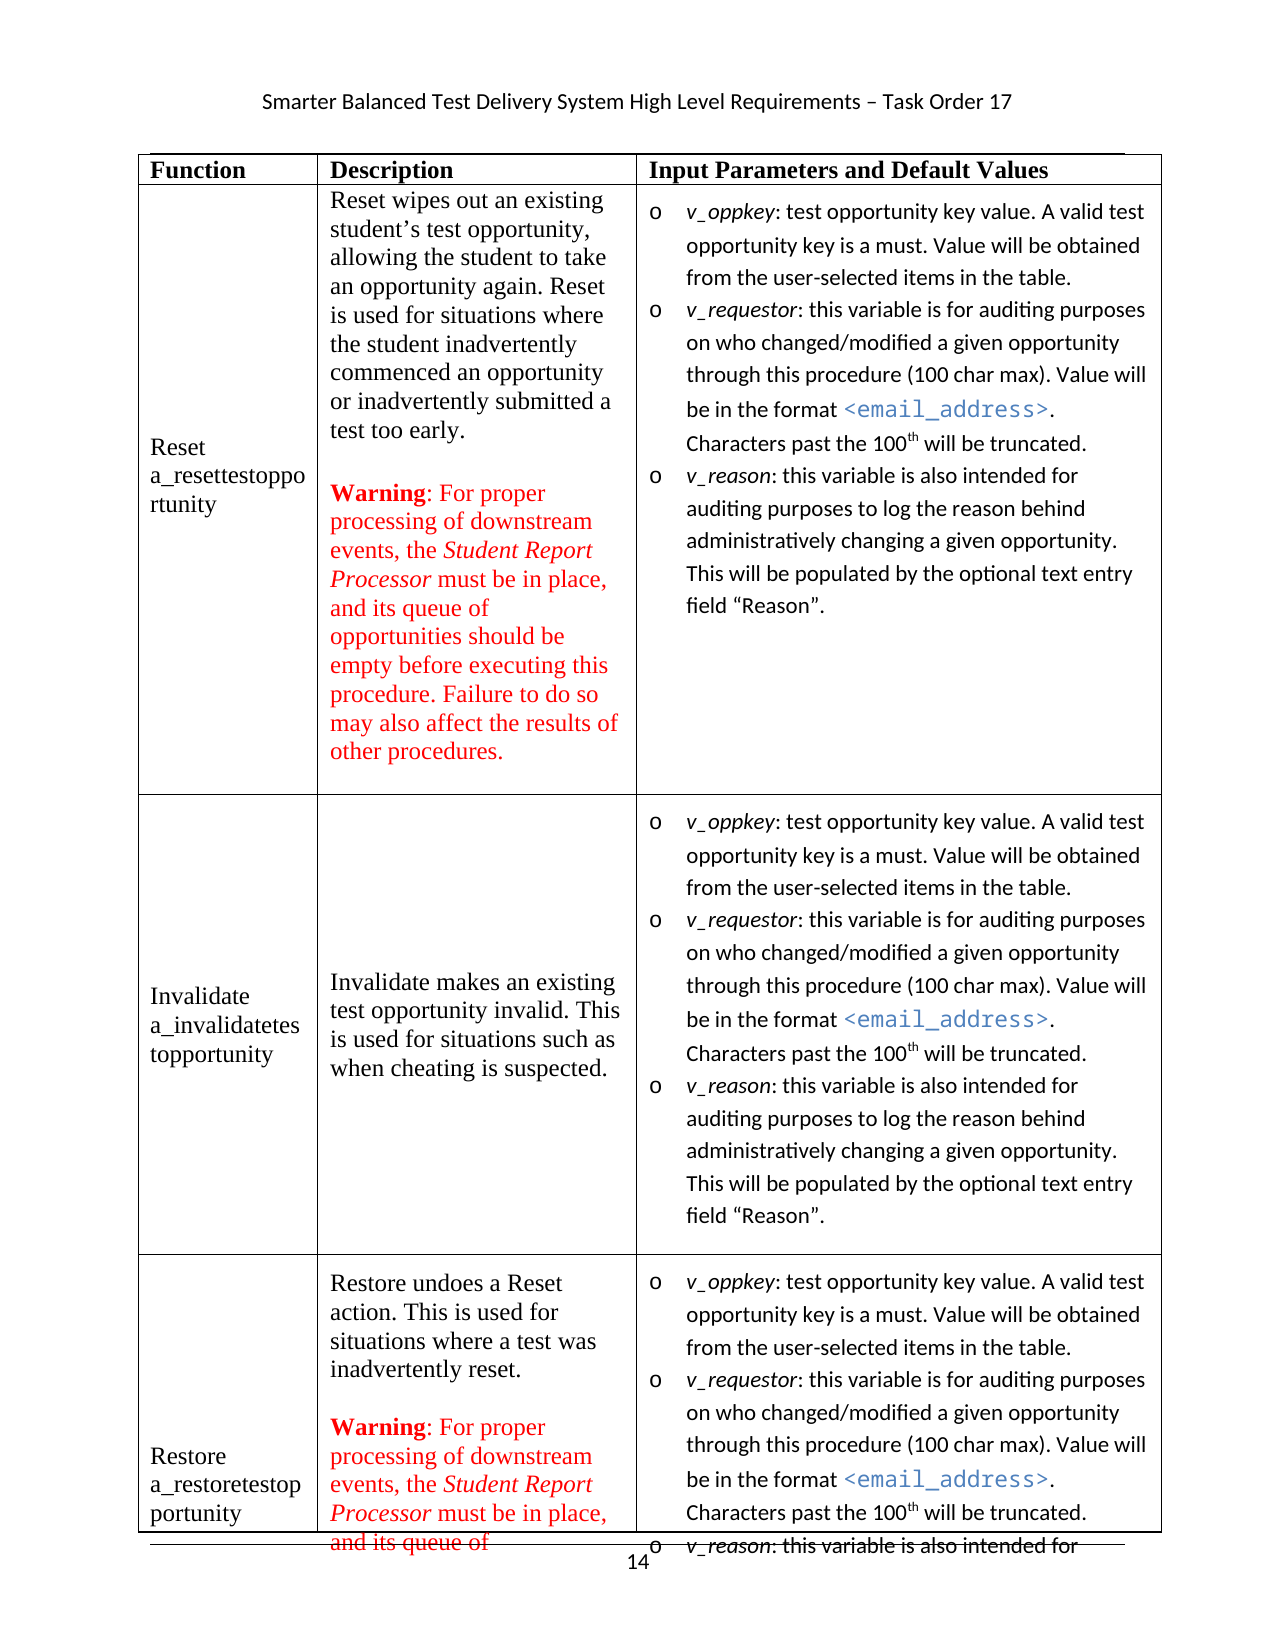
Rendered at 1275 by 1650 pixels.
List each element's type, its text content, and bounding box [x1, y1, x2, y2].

table_cell Restore a_restoretestopportunity [139, 1255, 317, 1531]
table_cell v_oppkey: test opportunity key value. A valid test opportunity key is a must. Value will be obtained from the user-selected items in the table. v_requestor: this variable is for auditing purposes on who changed/modified a given opportunity through this procedure (100 char max). Value will be in the format <email_address>. Characters past the 100th will be truncated. v_reason: this variable is also intended for auditing purposes to log the reason behind administratively changing a given opportunity. This will be populated by the optional text entry field “Reason”. [637, 185, 1161, 794]
table_header Function [139, 155, 317, 184]
table_cell Restore undoes a Reset action. This is used for situations where a test was inadvertently reset. Warning: For proper processing of downstream events, the Student Report Processor must be in place, and its queue of opportunities should be empty before executing this procedure. Failure to do so may also affect the results of other procedures. [318, 1255, 636, 1531]
table_cell v_oppkey: test opportunity key value. A valid test opportunity key is a must. Value will be obtained from the user-selected items in the table. v_requestor: this variable is for auditing purposes on who changed/modified a given opportunity through this procedure (100 char max). Value will be in the format <email_address>. Characters past the 100th will be truncated. v_reason: this variable is also intended for auditing purposes to log the reason behind administratively changing a given opportunity. This will be populated by the optional text entry field “Reason”. [637, 795, 1161, 1254]
table_header Description [318, 155, 636, 184]
table_cell Invalidate a_invalidatetestopportunity [139, 795, 317, 1254]
table_cell Invalidate makes an existing test opportunity invalid. This is used for situations such as when cheating is suspected. [318, 795, 636, 1254]
table_header Input Parameters and Default Values [637, 155, 1161, 184]
table_cell Reset a_resettestopportunity [139, 185, 317, 794]
table_cell Reset wipes out an existing student’s test opportunity, allowing the student to take an opportunity again. Reset is used for situations where the student inadvertently commenced an opportunity or inadvertently submitted a test too early. Warning: For proper processing of downstream events, the Student Report Processor must be in place, and its queue of opportunities should be empty before executing this procedure. Failure to do so may also affect the results of other procedures. [318, 185, 636, 794]
table_cell v_oppkey: test opportunity key value. A valid test opportunity key is a must. Value will be obtained from the user-selected items in the table. v_requestor: this variable is for auditing purposes on who changed/modified a given opportunity through this procedure (100 char max). Value will be in the format <email_address>. Characters past the 100th will be truncated. v_reason: this variable is also intended for auditing purposes to log the reason behind administratively changing a given opportunity. This will be populated by the optional text entry field “Reason”. [637, 1255, 1161, 1531]
